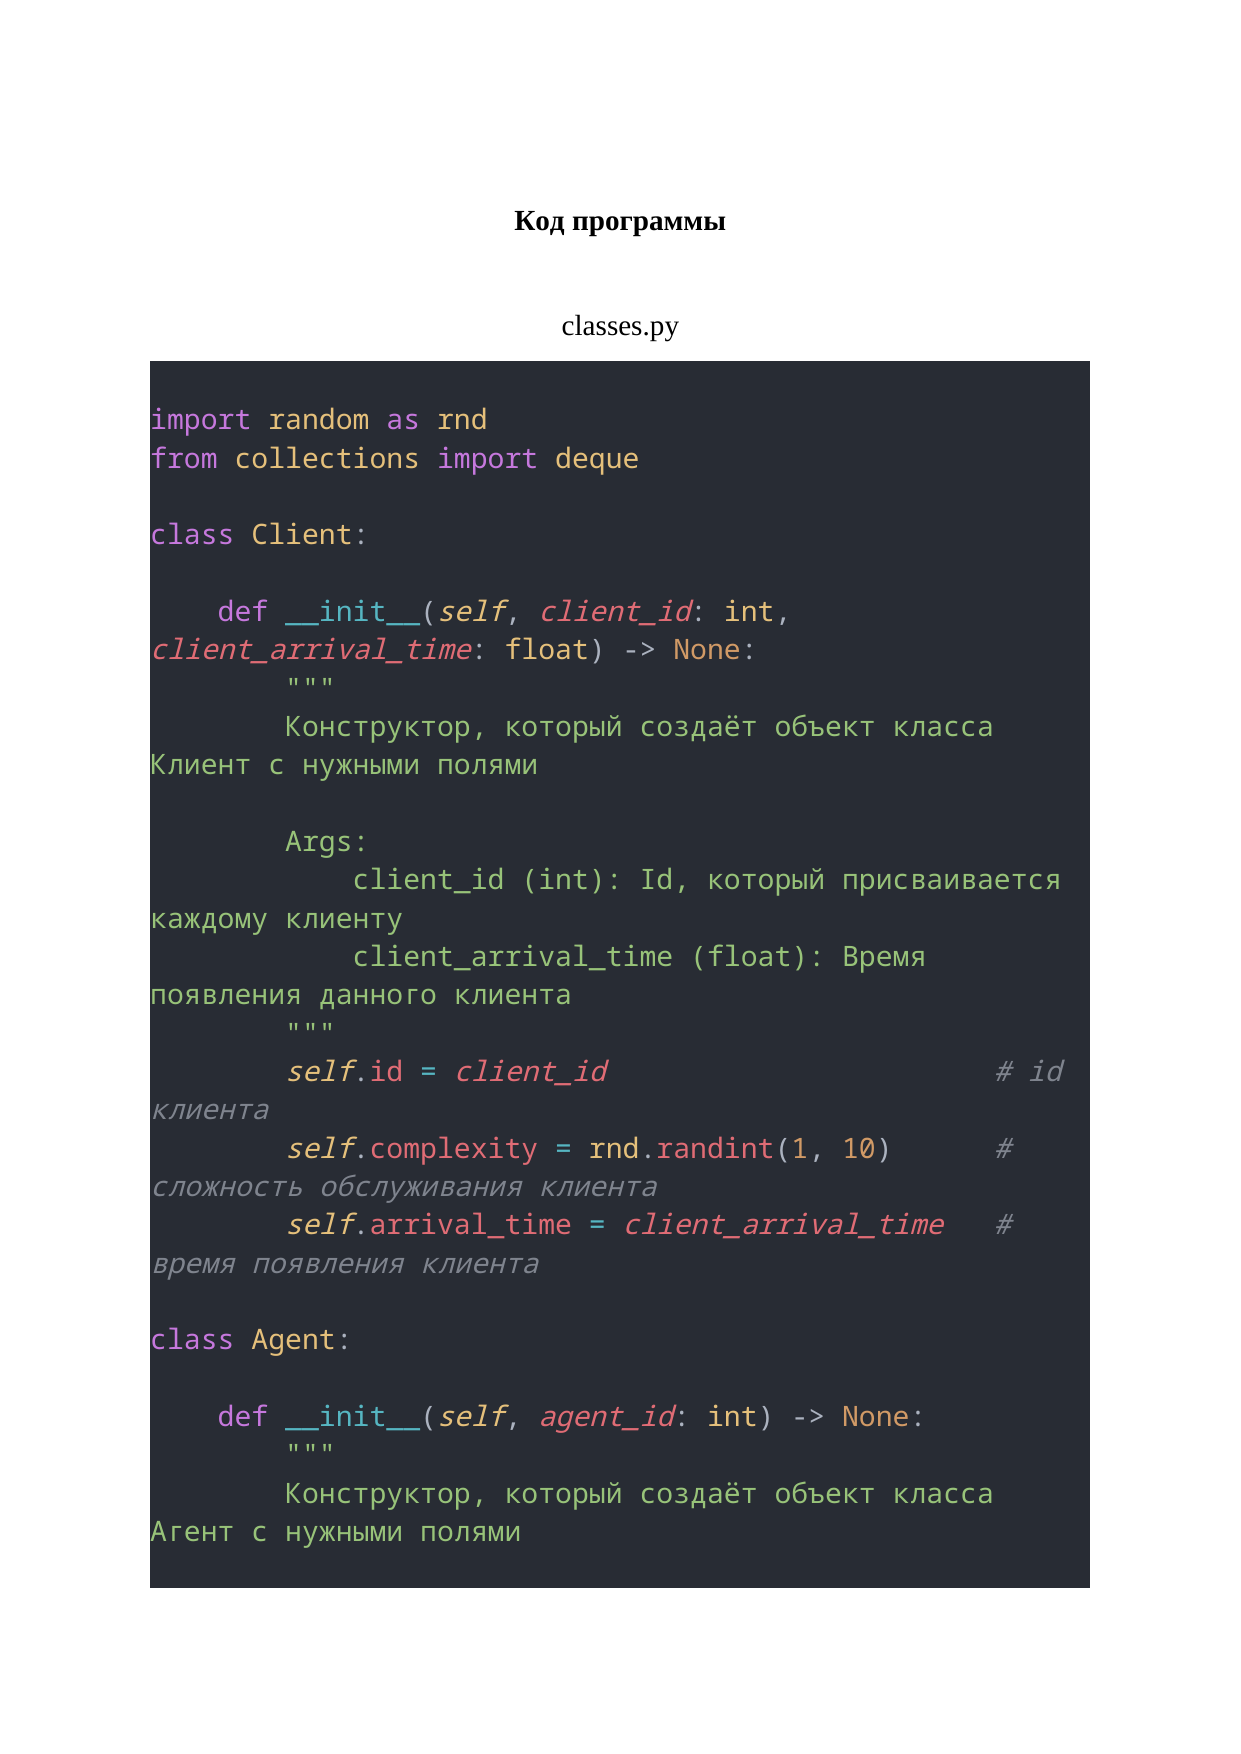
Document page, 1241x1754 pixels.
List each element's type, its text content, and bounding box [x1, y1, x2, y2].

text Код программы [150, 203, 1090, 236]
text """ [150, 668, 1090, 706]
text self.arrival_time = client_arrival_time # время появления клиента [150, 1204, 1090, 1281]
text def __init__(self, client_id: int, client_arrival_time: float) -> None: [150, 591, 1090, 668]
text self.id = client_id # id клиента [150, 1051, 1090, 1128]
text Конструктор, который создаёт объект класса Агент с нужными полями [150, 1473, 1090, 1549]
text client_arrival_time (float): Время появления данного клиента [150, 936, 1090, 1013]
text Конструктор, который создаёт объект класса Клиент с нужными полями [150, 706, 1090, 783]
text class Client: [150, 514, 1090, 553]
text classes.py [150, 308, 1090, 342]
text client_id (int): Id, который присваивается каждому клиенту [150, 859, 1090, 936]
text def __init__(self, agent_id: int) -> None: [150, 1396, 1090, 1434]
text Args: [150, 821, 1090, 859]
text """ [150, 1434, 1090, 1473]
text """ [150, 1013, 1090, 1051]
text class Agent: [150, 1319, 1090, 1358]
text self.complexity = rnd.randint(1, 10) # сложность обслуживания клиента [150, 1128, 1090, 1204]
text from collections import deque [150, 438, 1090, 476]
text import random as rnd [150, 399, 1090, 438]
